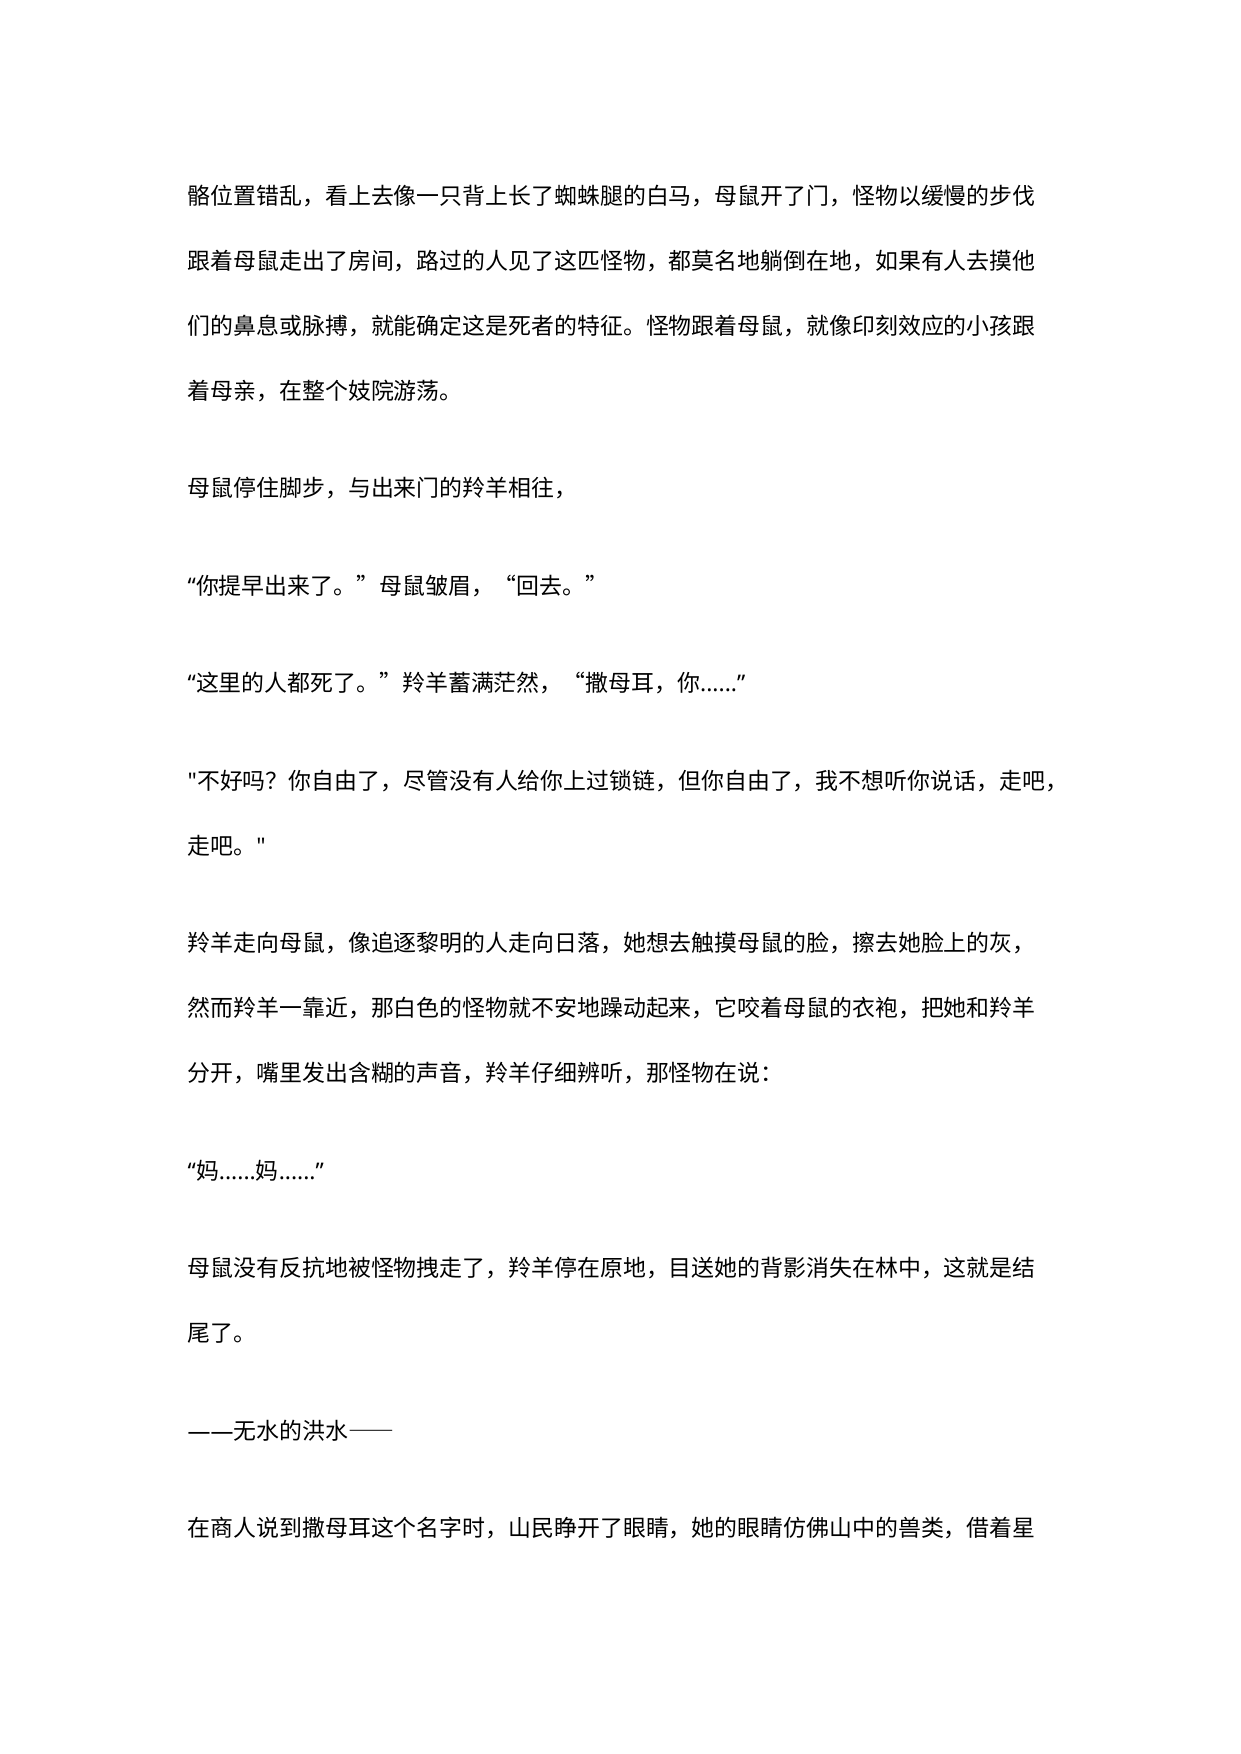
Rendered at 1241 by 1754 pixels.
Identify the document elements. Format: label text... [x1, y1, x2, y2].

text ——无水的洪水—— [187, 1397, 1053, 1462]
text 羚羊走向母鼠，像追逐黎明的人走向日落，她想去触摸母鼠的脸，擦去她脸上的灰，然而羚羊一靠近，那白色的怪物就不安地躁动起来，它咬着母鼠的衣袍，把她和羚羊分开，嘴里发出含糊的声音，羚羊仔细辨听，那怪物在说： [187, 909, 1053, 1104]
text “妈......妈......” [187, 1137, 1053, 1202]
text 母鼠没有反抗地被怪物拽走了，羚羊停在原地，目送她的背影消失在林中，这就是结尾了。 [187, 1234, 1053, 1364]
text “这里的人都死了。”羚羊蓄满茫然，“撒母耳，你......” [187, 649, 1053, 714]
text 母鼠停住脚步，与出来门的羚羊相往， [187, 454, 1053, 519]
text “你提早出来了。”母鼠皱眉，“回去。” [187, 552, 1053, 617]
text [187, 1494, 1053, 1559]
text "不好吗？你自由了，尽管没有人给你上过锁链，但你自由了，我不想听你说话，走吧，走吧。" [187, 747, 1053, 877]
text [187, 162, 1053, 422]
